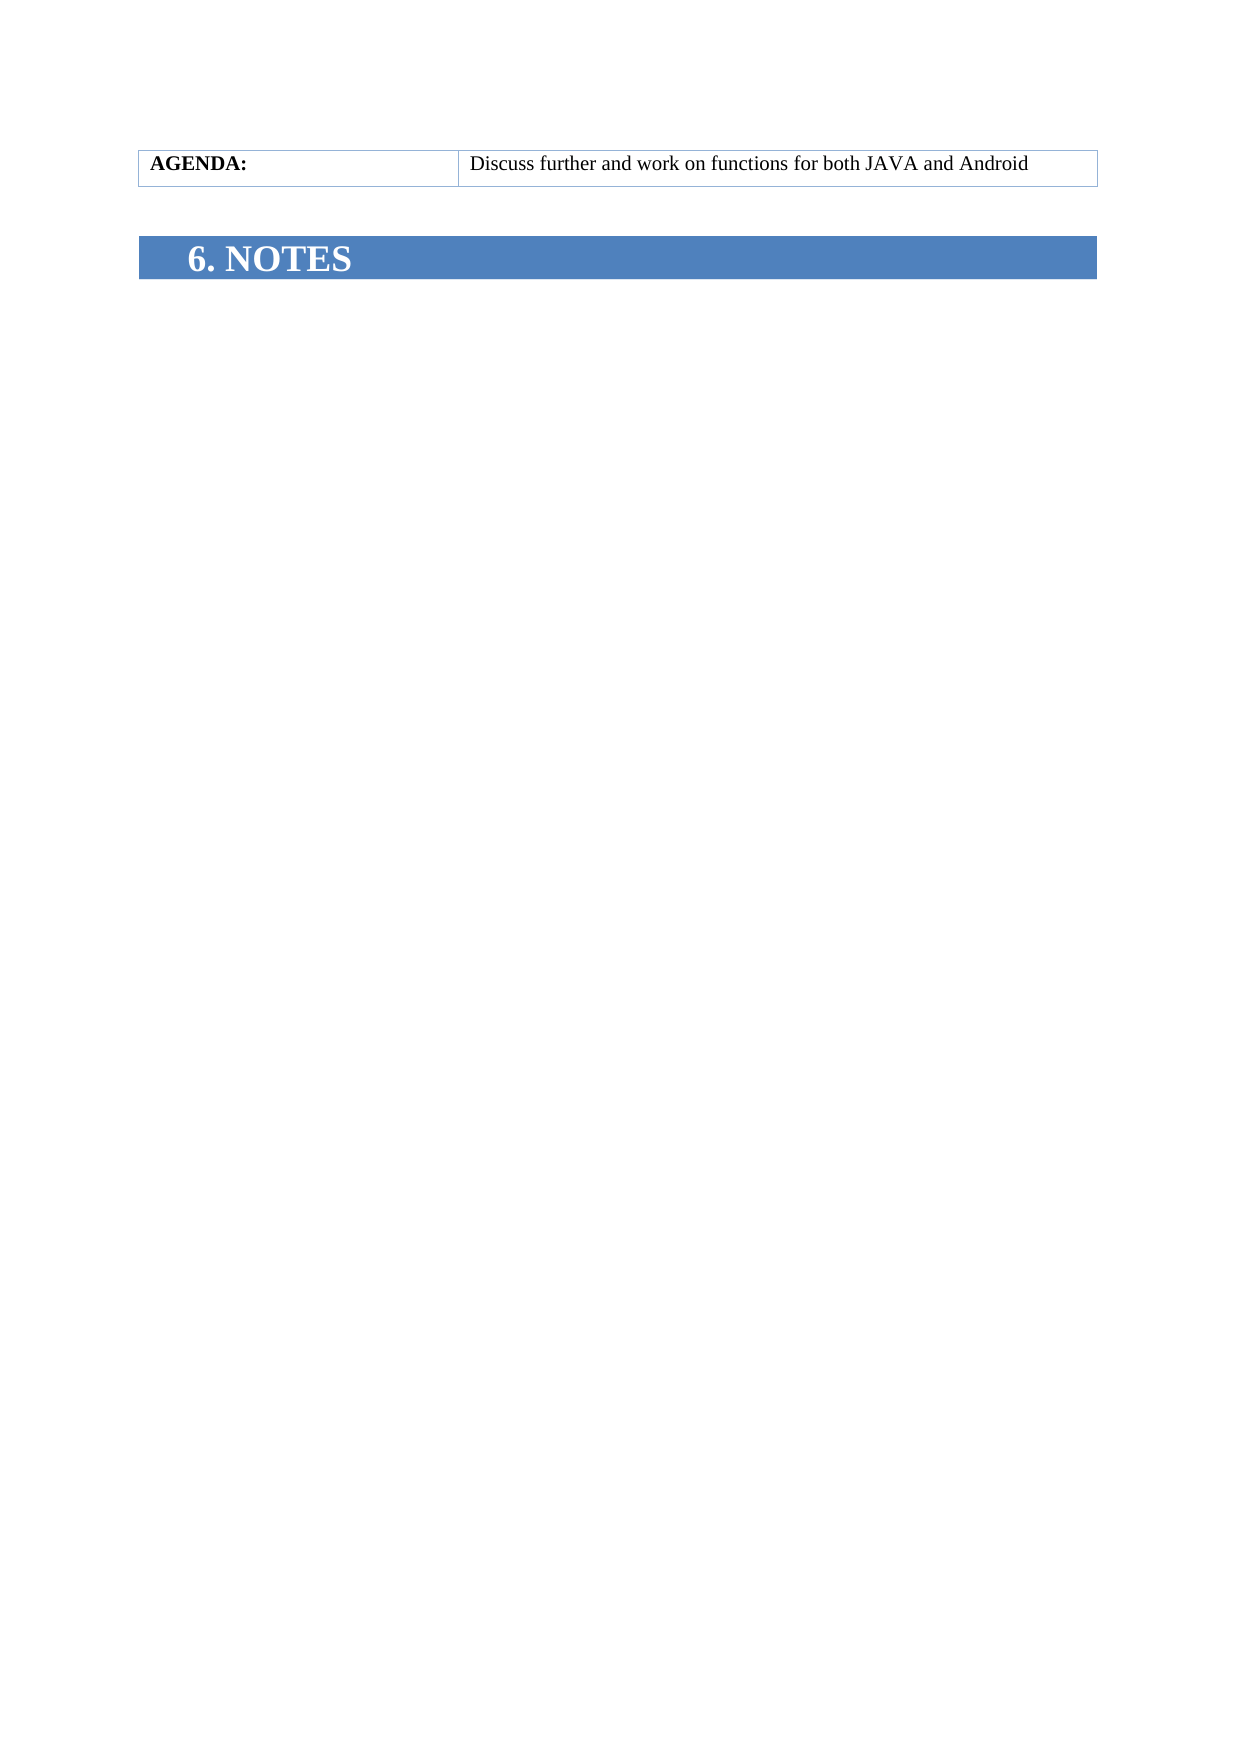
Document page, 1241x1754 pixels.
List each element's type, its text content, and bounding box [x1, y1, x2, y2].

table_cell Discuss further and work on functions for both JAVA and Android [459, 151, 1097, 186]
table_cell AGENDA: [139, 151, 458, 186]
table_header 6. NOTES [139, 236, 1097, 279]
